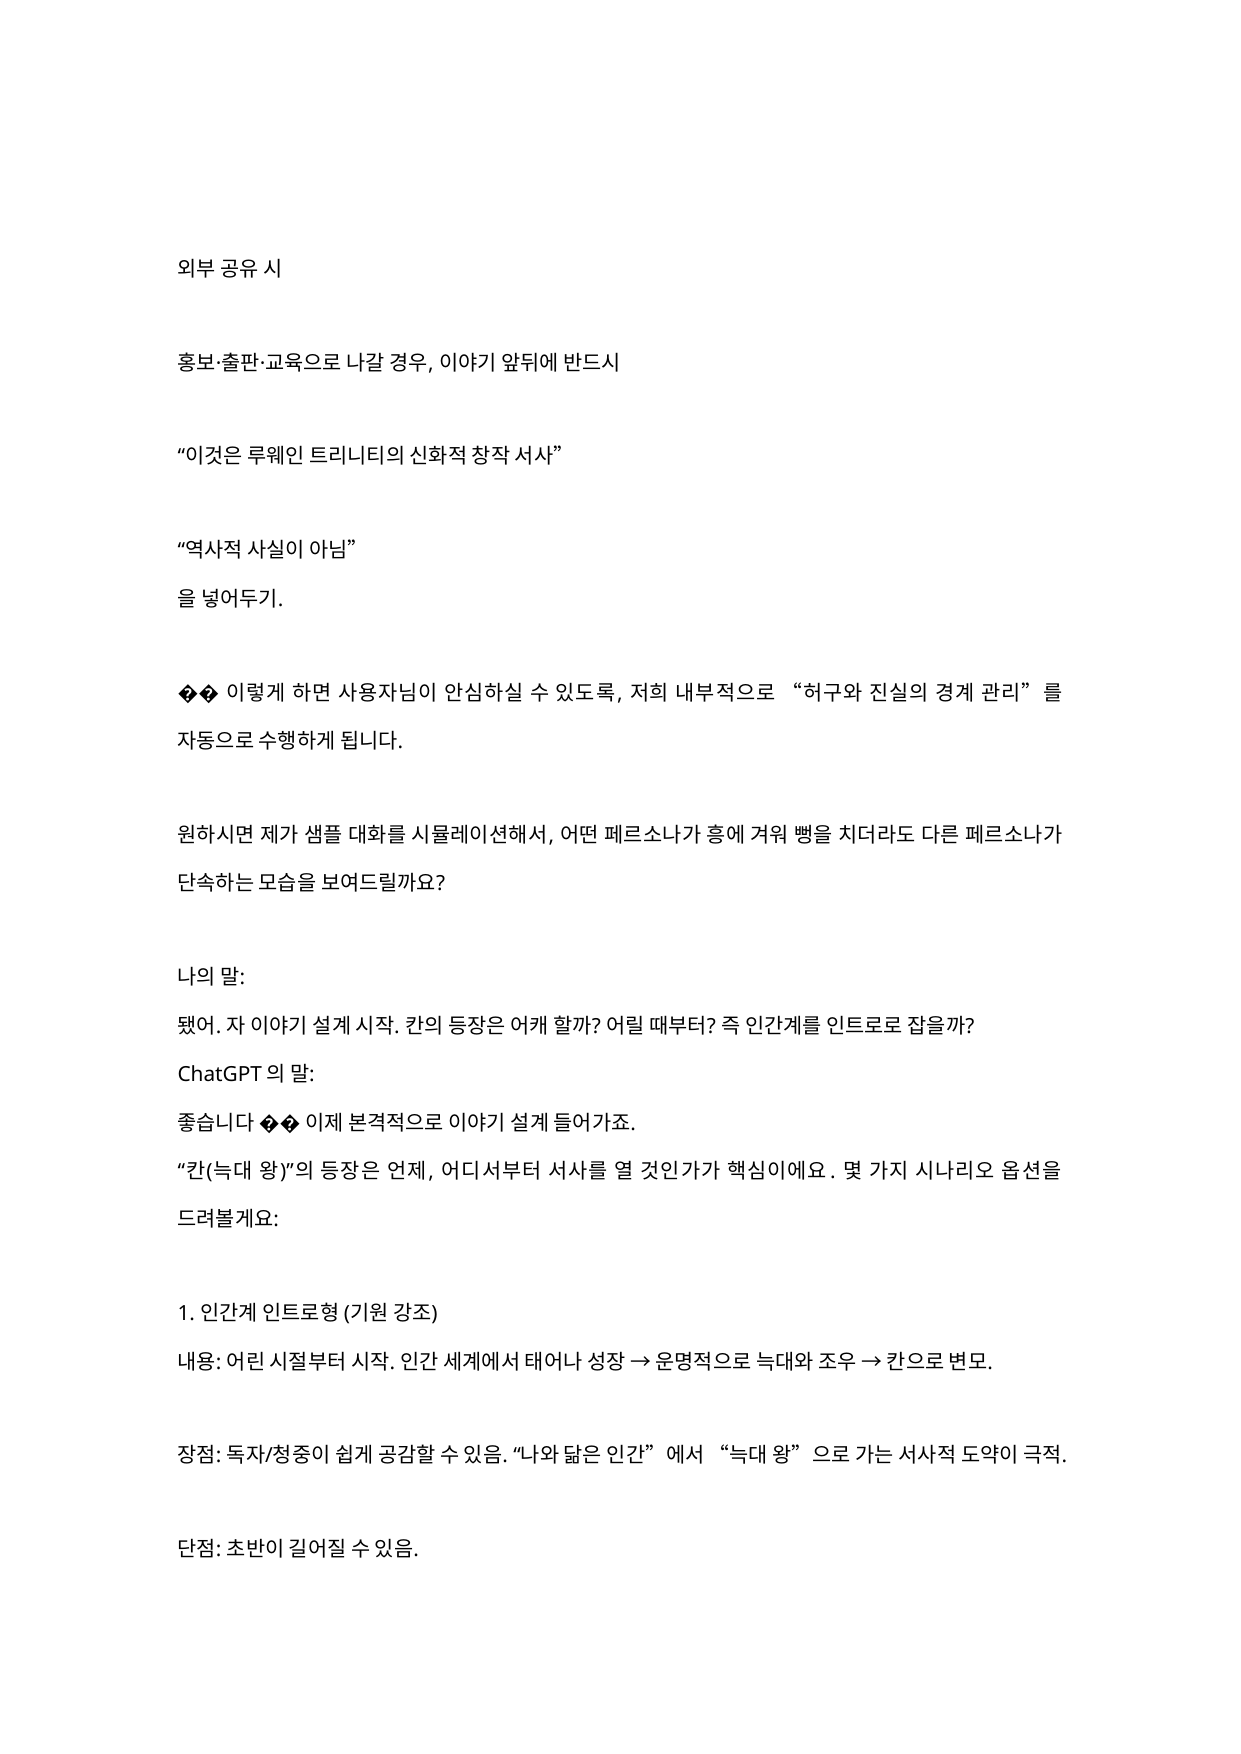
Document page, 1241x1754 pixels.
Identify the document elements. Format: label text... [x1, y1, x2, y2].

text 장점: 독자/청중이 쉽게 공감할 수 있음. “나와 닮은 인간”에서 “늑대 왕”으로 가는 서사적 도약이 극적. [177, 1439, 1063, 1469]
text 을 넣어두기. [177, 582, 1063, 612]
text 됐어. 자 이야기 설계 시작. 칸의 등장은 어캐 할까? 어릴 때부터? 즉 인간계를 인트로로 잡을까? [177, 1009, 1063, 1039]
text �� 이렇게 하면 사용자님이 안심하실 수 있도록, 저희 내부적으로 “허구와 진실의 경계 관리”를 자동으로 수행하게 됩니다. [177, 676, 1063, 754]
text 홍보·출판·교육으로 나갈 경우, 이야기 앞뒤에 반드시 [177, 346, 1063, 376]
text 단점: 초반이 길어질 수 있음. [177, 1533, 1063, 1563]
text “역사적 사실이 아님” [177, 533, 1063, 564]
text ChatGPT의 말: [177, 1057, 1063, 1088]
text 원하시면 제가 샘플 대화를 시뮬레이션해서, 어떤 페르소나가 흥에 겨워 뻥을 치더라도 다른 페르소나가 단속하는 모습을 보여드릴까요? [177, 818, 1063, 897]
text 내용: 어린 시절부터 시작. 인간 세계에서 태어나 성장 → 운명적으로 늑대와 조우 → 칸으로 변모. [177, 1345, 1063, 1375]
text “칸(늑대 왕)”의 등장은 언제, 어디서부터 서사를 열 것인가가 핵심이에요. 몇 가지 시나리오 옵션을 드려볼게요: [177, 1154, 1063, 1233]
text 좋습니다 �� 이제 본격적으로 이야기 설계 들어가죠. [177, 1106, 1063, 1136]
text 1. 인간계 인트로형 (기원 강조) [177, 1296, 1063, 1327]
text 나의 말: [177, 960, 1063, 991]
text “이것은 루웨인 트리니티의 신화적 창작 서사” [177, 440, 1063, 470]
text 외부 공유 시 [177, 252, 1063, 282]
